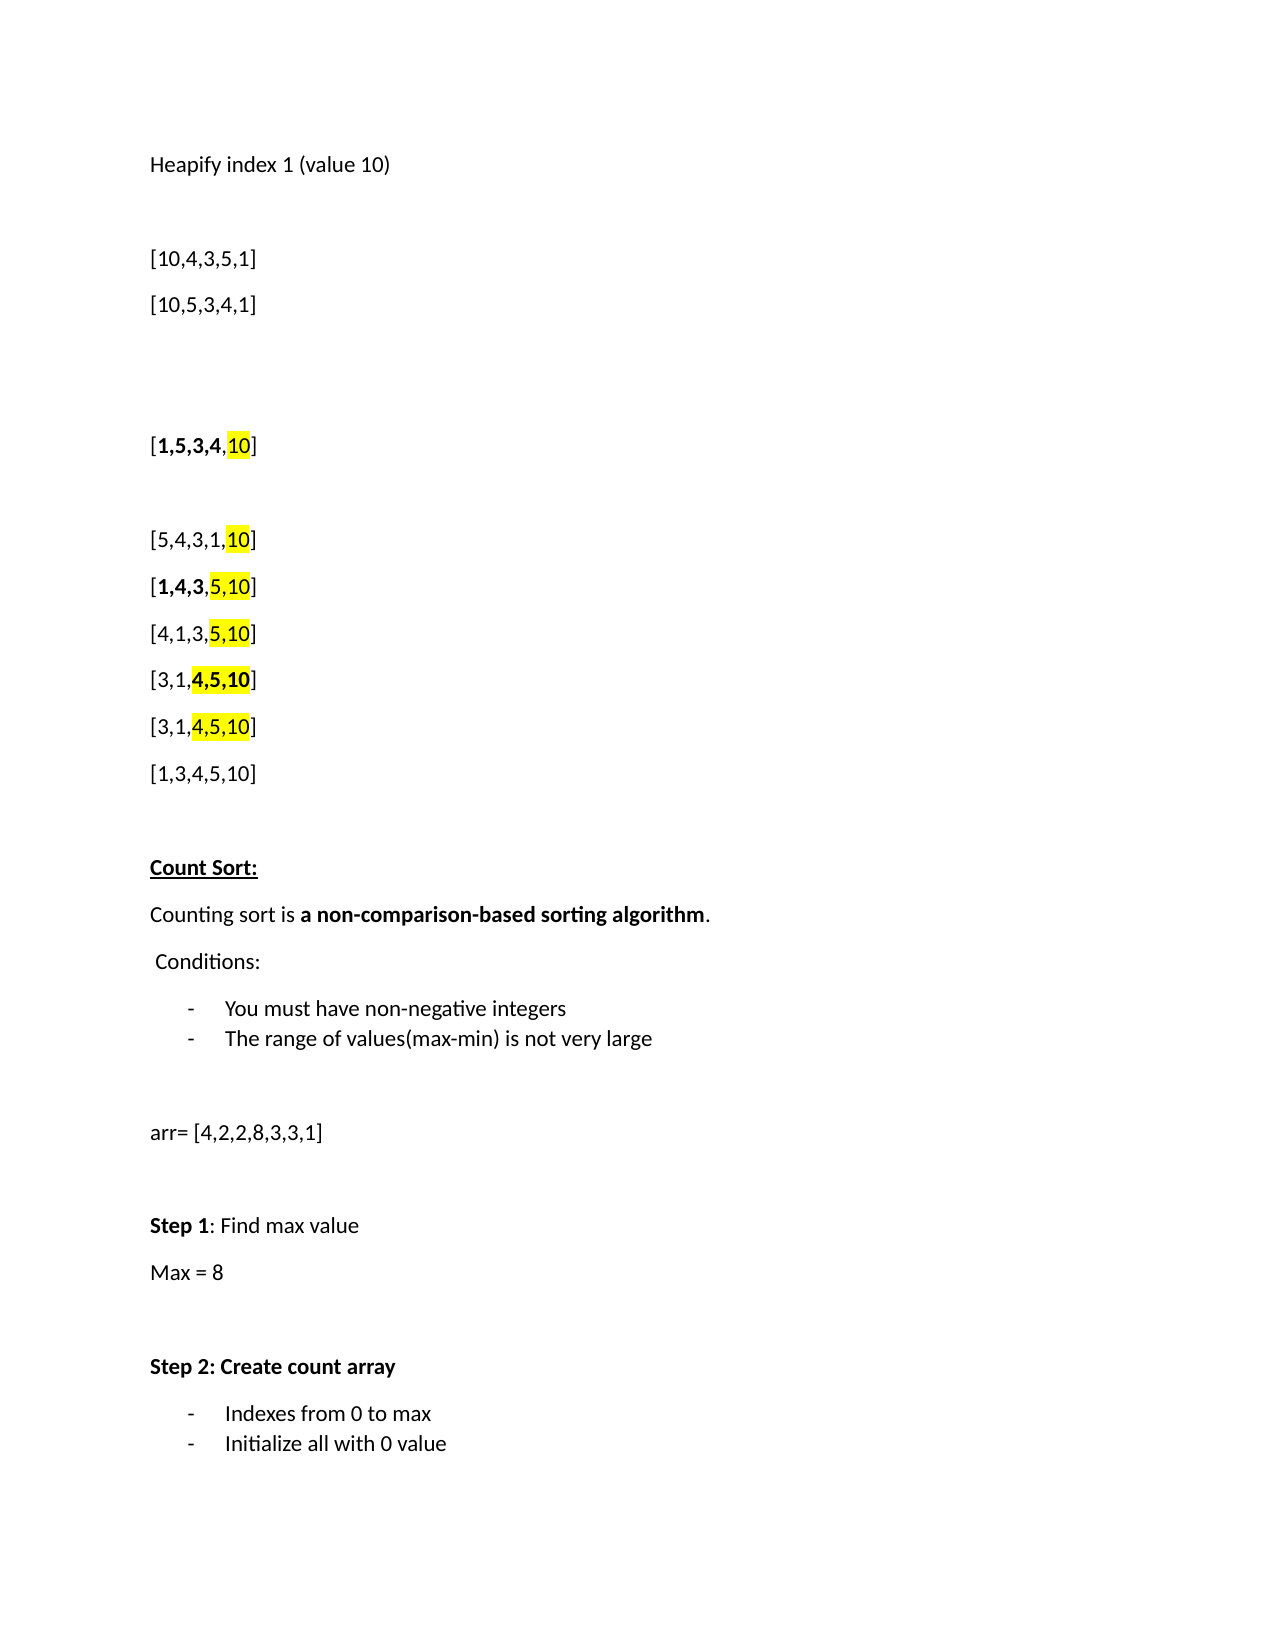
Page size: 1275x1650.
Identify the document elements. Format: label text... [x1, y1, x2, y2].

text [10,4,3,5,1] [150, 244, 1125, 272]
text [5,4,3,1,10] [249, 525, 1125, 553]
text Step 1: Find max value [150, 1211, 1125, 1239]
text Step 2: Create count array [150, 1352, 1125, 1380]
list You must have non-negative integers [187, 994, 1125, 1022]
text [1,4,3,5,10] [250, 572, 1125, 600]
text [3,1,4,5,10] [150, 666, 192, 694]
text Max = 8 [150, 1258, 1125, 1286]
text Count Sort: [150, 853, 1125, 881]
text [1,5,3,4,10] [250, 431, 1125, 459]
text [1,4,3,5,10] [150, 572, 210, 600]
text [4,1,3,5,10] [150, 619, 209, 647]
text Counting sort is a non-comparison-based sorting algorithm. [150, 900, 1125, 928]
text [1,5,3,4,10] [150, 431, 227, 459]
text [3,1,4,5,10] [250, 666, 1125, 694]
text [10,5,3,4,1] [150, 291, 1125, 319]
text Heapify index 1 (value 10) [150, 150, 1125, 178]
list Initialize all with 0 value [187, 1429, 1125, 1457]
text [3,1,4,5,10] [150, 712, 1125, 741]
list Indexes from 0 to max [187, 1399, 1125, 1427]
text [5,4,3,1,10] [150, 525, 226, 553]
text [1,3,4,5,10] [150, 759, 1125, 787]
list The range of values(max-min) is not very large [187, 1024, 1125, 1052]
text Conditions: [150, 947, 1125, 975]
text arr= [4,2,2,8,3,3,1] [150, 1118, 1125, 1146]
text [4,1,3,5,10] [249, 619, 1125, 647]
